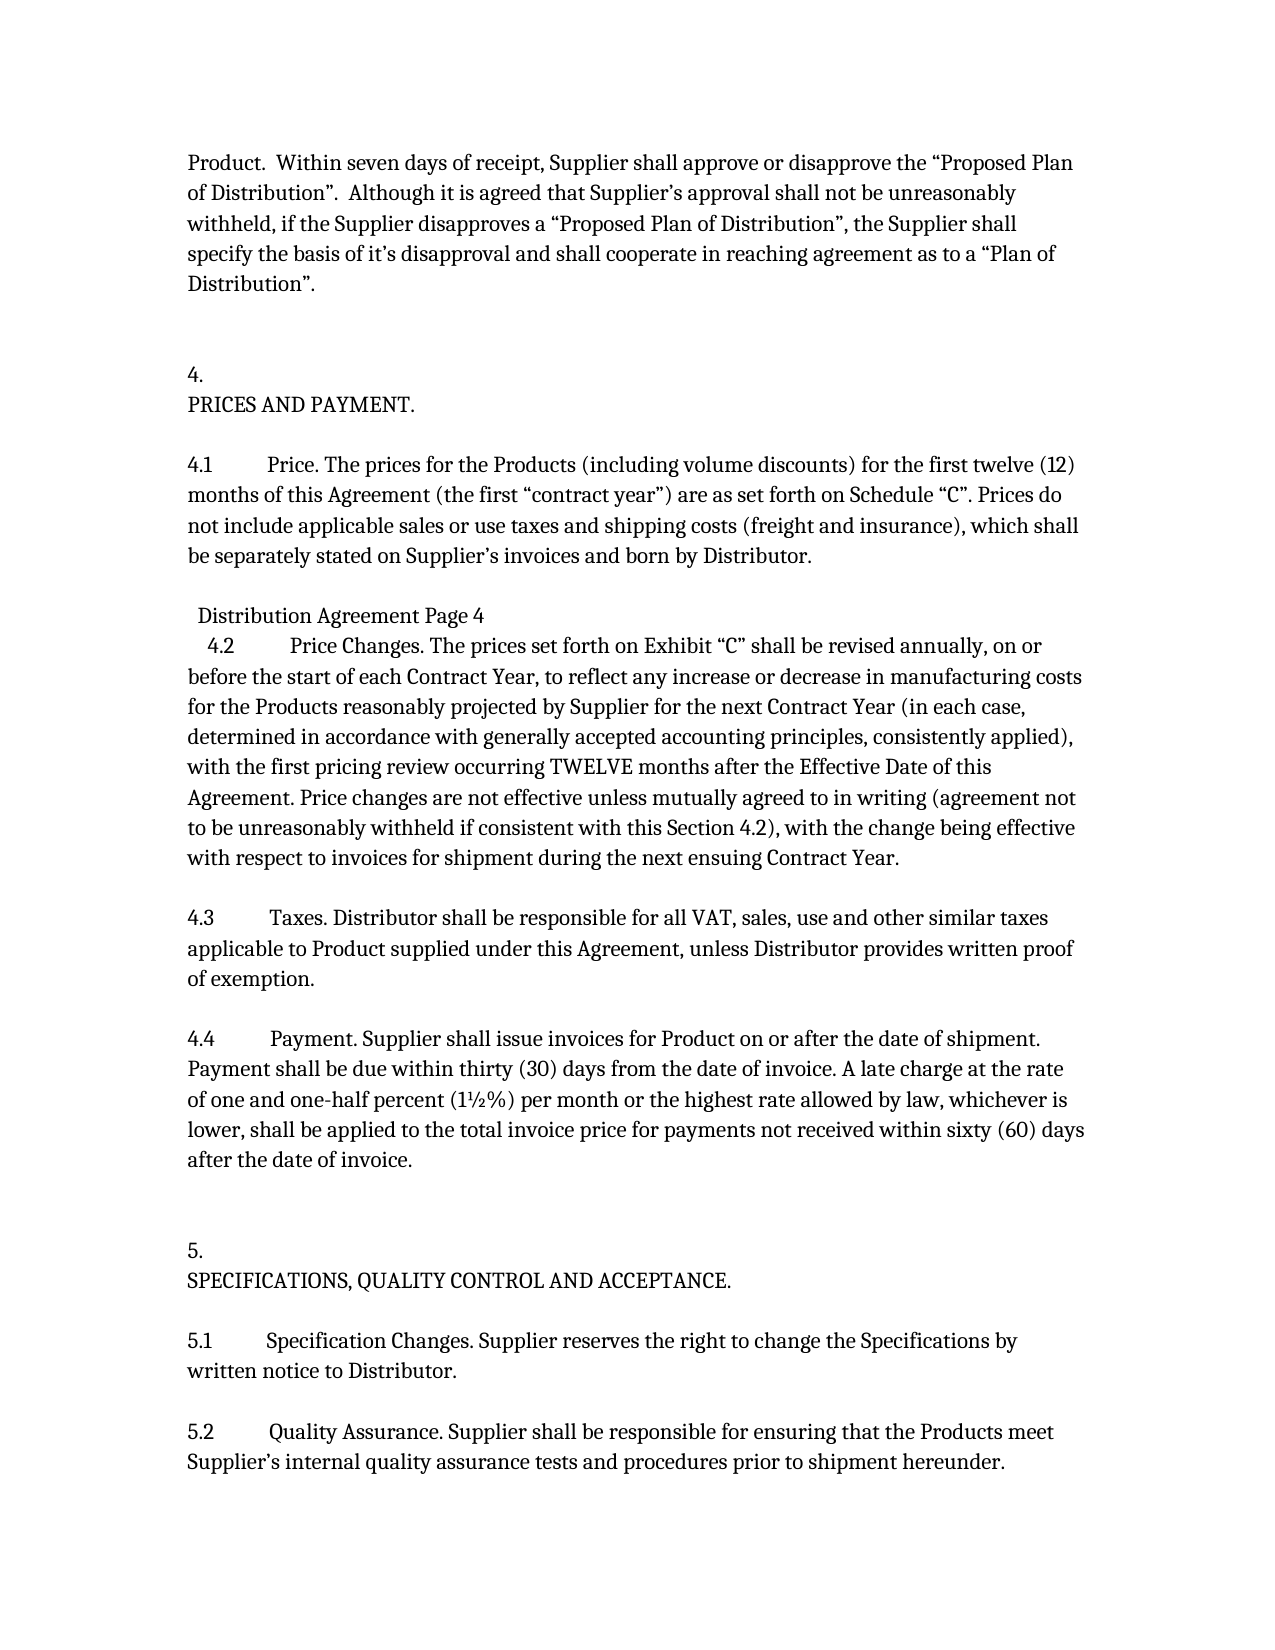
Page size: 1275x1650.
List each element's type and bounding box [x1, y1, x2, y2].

text [187, 150, 1087, 1475]
